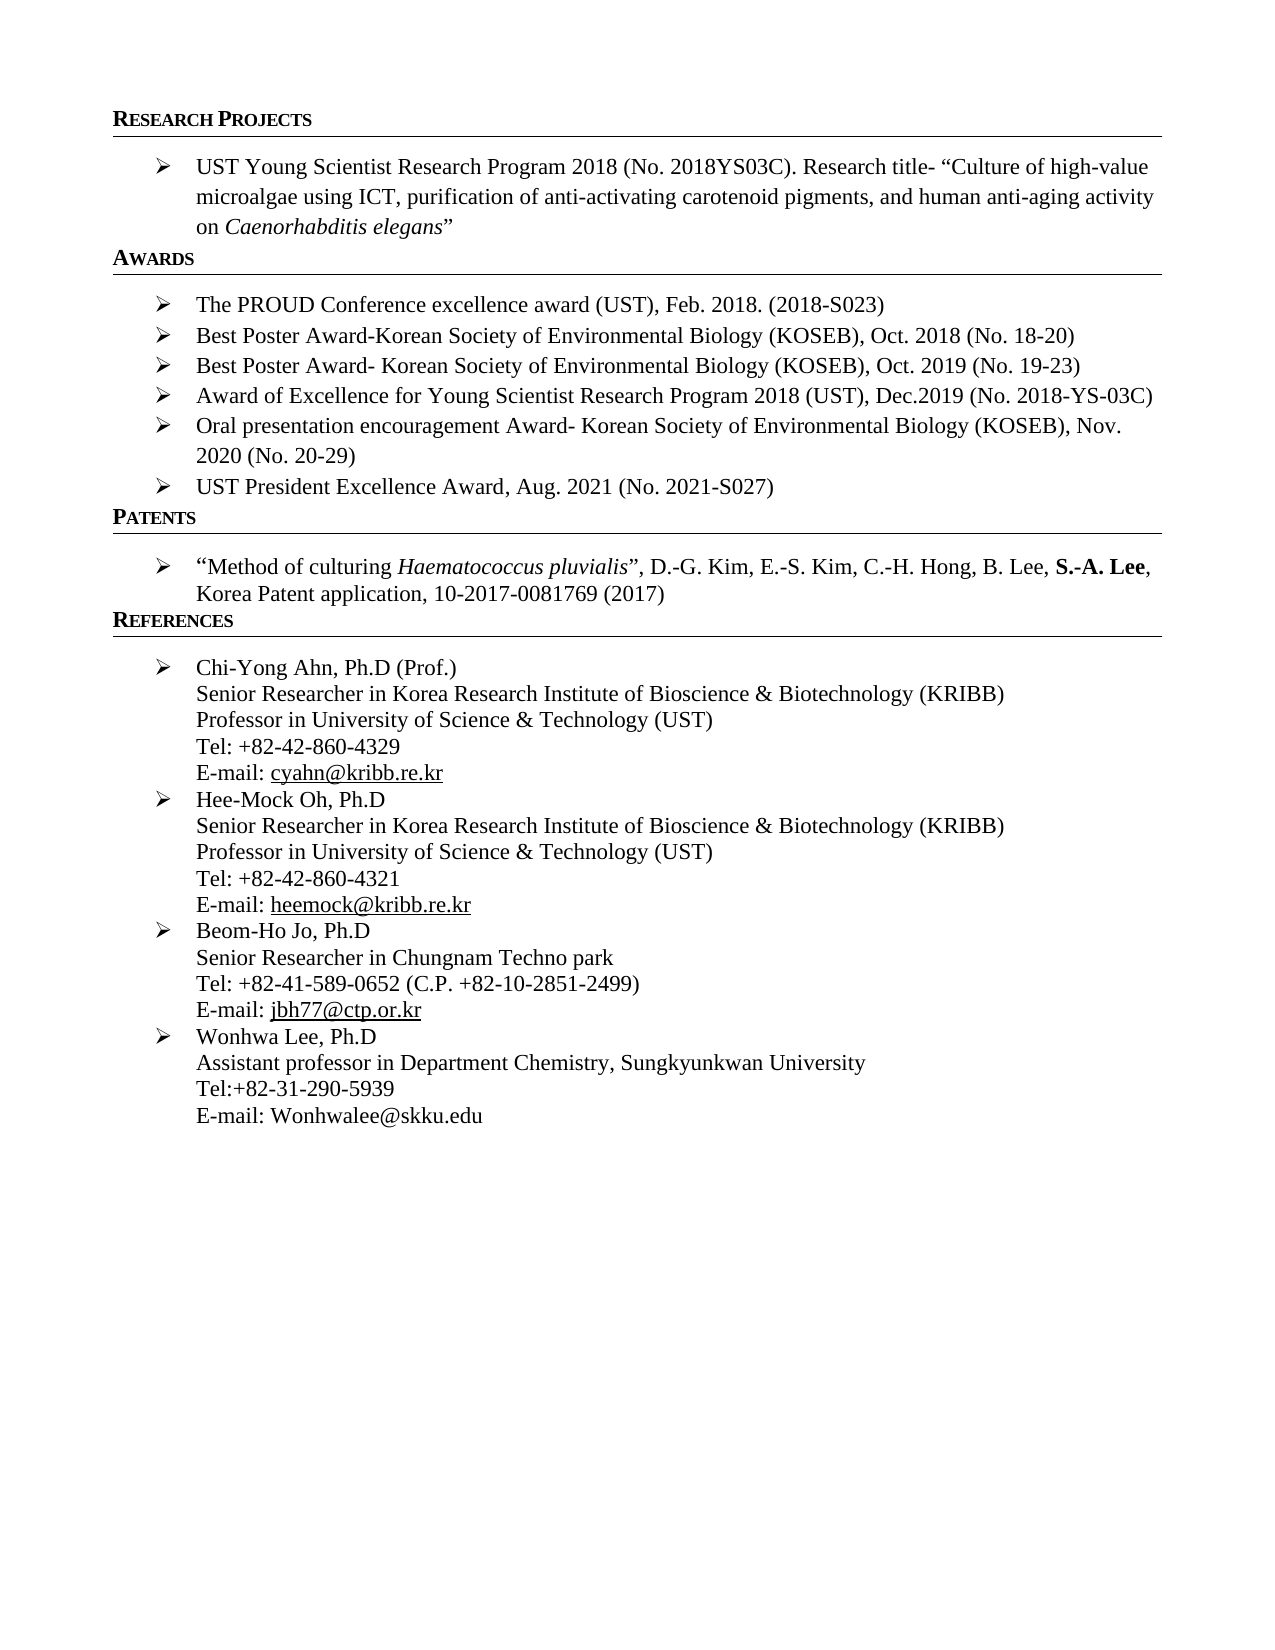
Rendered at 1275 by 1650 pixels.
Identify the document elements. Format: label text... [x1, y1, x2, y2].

subtitle References [112, 606, 1162, 637]
list Tel: +82-42-860-4329 [196, 733, 1162, 759]
list Hee-Mock Oh, Ph.D [154, 786, 1162, 812]
list Tel: +82-42-860-4321 [196, 865, 1162, 891]
list E-mail: jbh77@ctp.or.kr [196, 996, 1162, 1023]
list Tel: +82-41-589-0652 (C.P. +82-10-2851-2499) [196, 970, 1162, 996]
list “Method of culturing Haematococcus pluvialis”, D.-G. Kim, E.-S. Kim, C.-H. Hong, B. Lee, S.-A. Lee, Korea Patent application, 10-2017-0081769 (2017) [154, 551, 1162, 606]
list UST President Excellence Award, Aug. 2021 (No. 2021-S027) [154, 473, 1162, 499]
list Professor in University of Science & Technology (UST) [196, 838, 1162, 865]
subtitle Awards [112, 243, 1162, 275]
list Tel:+82-31-290-5939 [196, 1076, 1162, 1102]
list E-mail: Wonhwalee@skku.edu [196, 1102, 1162, 1128]
list Award of Excellence for Young Scientist Research Program 2018 (UST), Dec.2019 (No. 2018-YS-03C) [154, 382, 1162, 408]
list Best Poster Award-Korean Society of Environmental Biology (KOSEB), Oct. 2018 (No. 18-20) [154, 322, 1162, 348]
list UST Young Scientist Research Program 2018 (No. 2018YS03C). Research title- “Culture of high-value microalgae using ICT, purification of anti-activating carotenoid pigments, and human anti-aging activity on Caenorhabditis elegans” [154, 153, 1162, 240]
list Senior Researcher in Korea Research Institute of Bioscience & Biotechnology (KRIBB) [196, 680, 1162, 707]
list Senior Researcher in Korea Research Institute of Bioscience & Biotechnology (KRIBB) [196, 812, 1162, 838]
list E-mail: heemock@kribb.re.kr [196, 891, 1162, 917]
list Professor in University of Science & Technology (UST) [196, 707, 1162, 733]
list Wonhwa Lee, Ph.D [154, 1023, 1162, 1049]
list Senior Researcher in Chungnam Techno park [196, 944, 1162, 970]
list Beom-Ho Jo, Ph.D [154, 917, 1162, 944]
list Chi-Yong Ahn, Ph.D (Prof.) [154, 654, 1162, 680]
list E-mail: cyahn@kribb.re.kr [196, 759, 1162, 786]
list Best Poster Award- Korean Society of Environmental Biology (KOSEB), Oct. 2019 (No. 19-23) [154, 352, 1162, 378]
subtitle Research Projects [112, 105, 1162, 137]
list Oral presentation encouragement Award- Korean Society of Environmental Biology (KOSEB), Nov. 2020 (No. 20-29) [154, 412, 1162, 469]
list The PROUD Conference excellence award (UST), Feb. 2018. (2018-S023) [154, 291, 1162, 318]
list Assistant professor in Department Chemistry, Sungkyunkwan University [196, 1049, 1162, 1076]
subtitle Patents [112, 503, 1162, 534]
